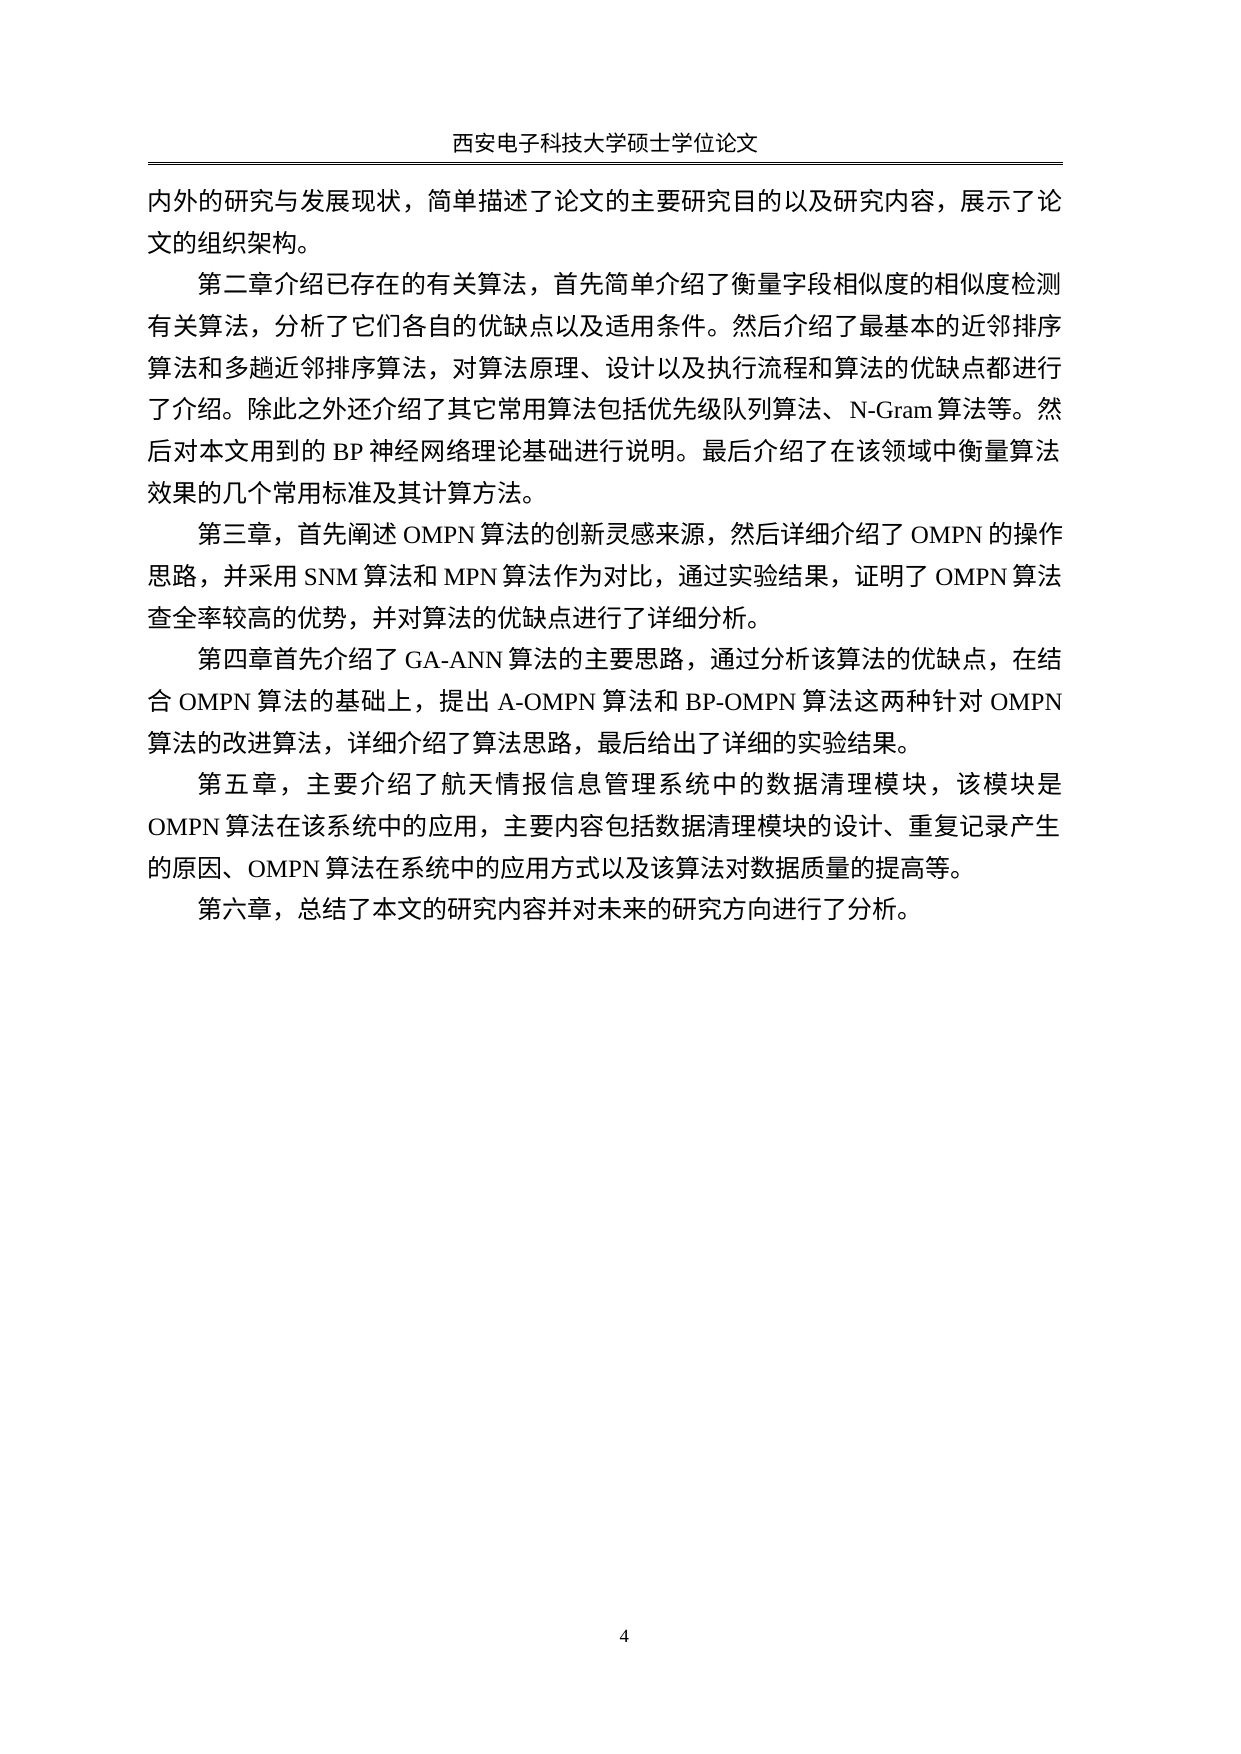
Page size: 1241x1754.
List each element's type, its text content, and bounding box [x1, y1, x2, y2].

text 第一章是绪论。针对数据清洗的研究展开了介绍，并介绍了相似重复记录的国内外的研究与发展现状，简单描述了论文的主要研究目的以及研究内容，展示了论文的组织架构。 [148, 177, 1063, 261]
text 第五章，主要介绍了航天情报信息管理系统中的数据清理模块，该模块是OMPN算法在该系统中的应用，主要内容包括数据清理模块的设计、重复记录产生的原因、OMPN算法在系统中的应用方式以及该算法对数据质量的提高等。 [148, 761, 1063, 886]
text 第四章首先介绍了GA-ANN算法的主要思路，通过分析该算法的优缺点，在结合OMPN算法的基础上，提出A-OMPN算法和BP-OMPN算法这两种针对OMPN算法的改进算法，详细介绍了算法思路，最后给出了详细的实验结果。 [148, 636, 1063, 761]
text 第二章介绍已存在的有关算法，首先简单介绍了衡量字段相似度的相似度检测有关算法，分析了它们各自的优缺点以及适用条件。然后介绍了最基本的近邻排序算法和多趟近邻排序算法，对算法原理、设计以及执行流程和算法的优缺点都进行了介绍。除此之外还介绍了其它常用算法包括优先级队列算法、N-Gram算法等。然后对本文用到的BP神经网络理论基础进行说明。最后介绍了在该领域中衡量算法效果的几个常用标准及其计算方法。 [148, 261, 1063, 511]
text 第三章，首先阐述OMPN算法的创新灵感来源，然后详细介绍了OMPN的操作思路，并采用SNM算法和MPN算法作为对比，通过实验结果，证明了OMPN算法查全率较高的优势，并对算法的优缺点进行了详细分析。 [148, 511, 1063, 636]
text 第六章，总结了本文的研究内容并对未来的研究方向进行了分析。 [148, 886, 1063, 927]
